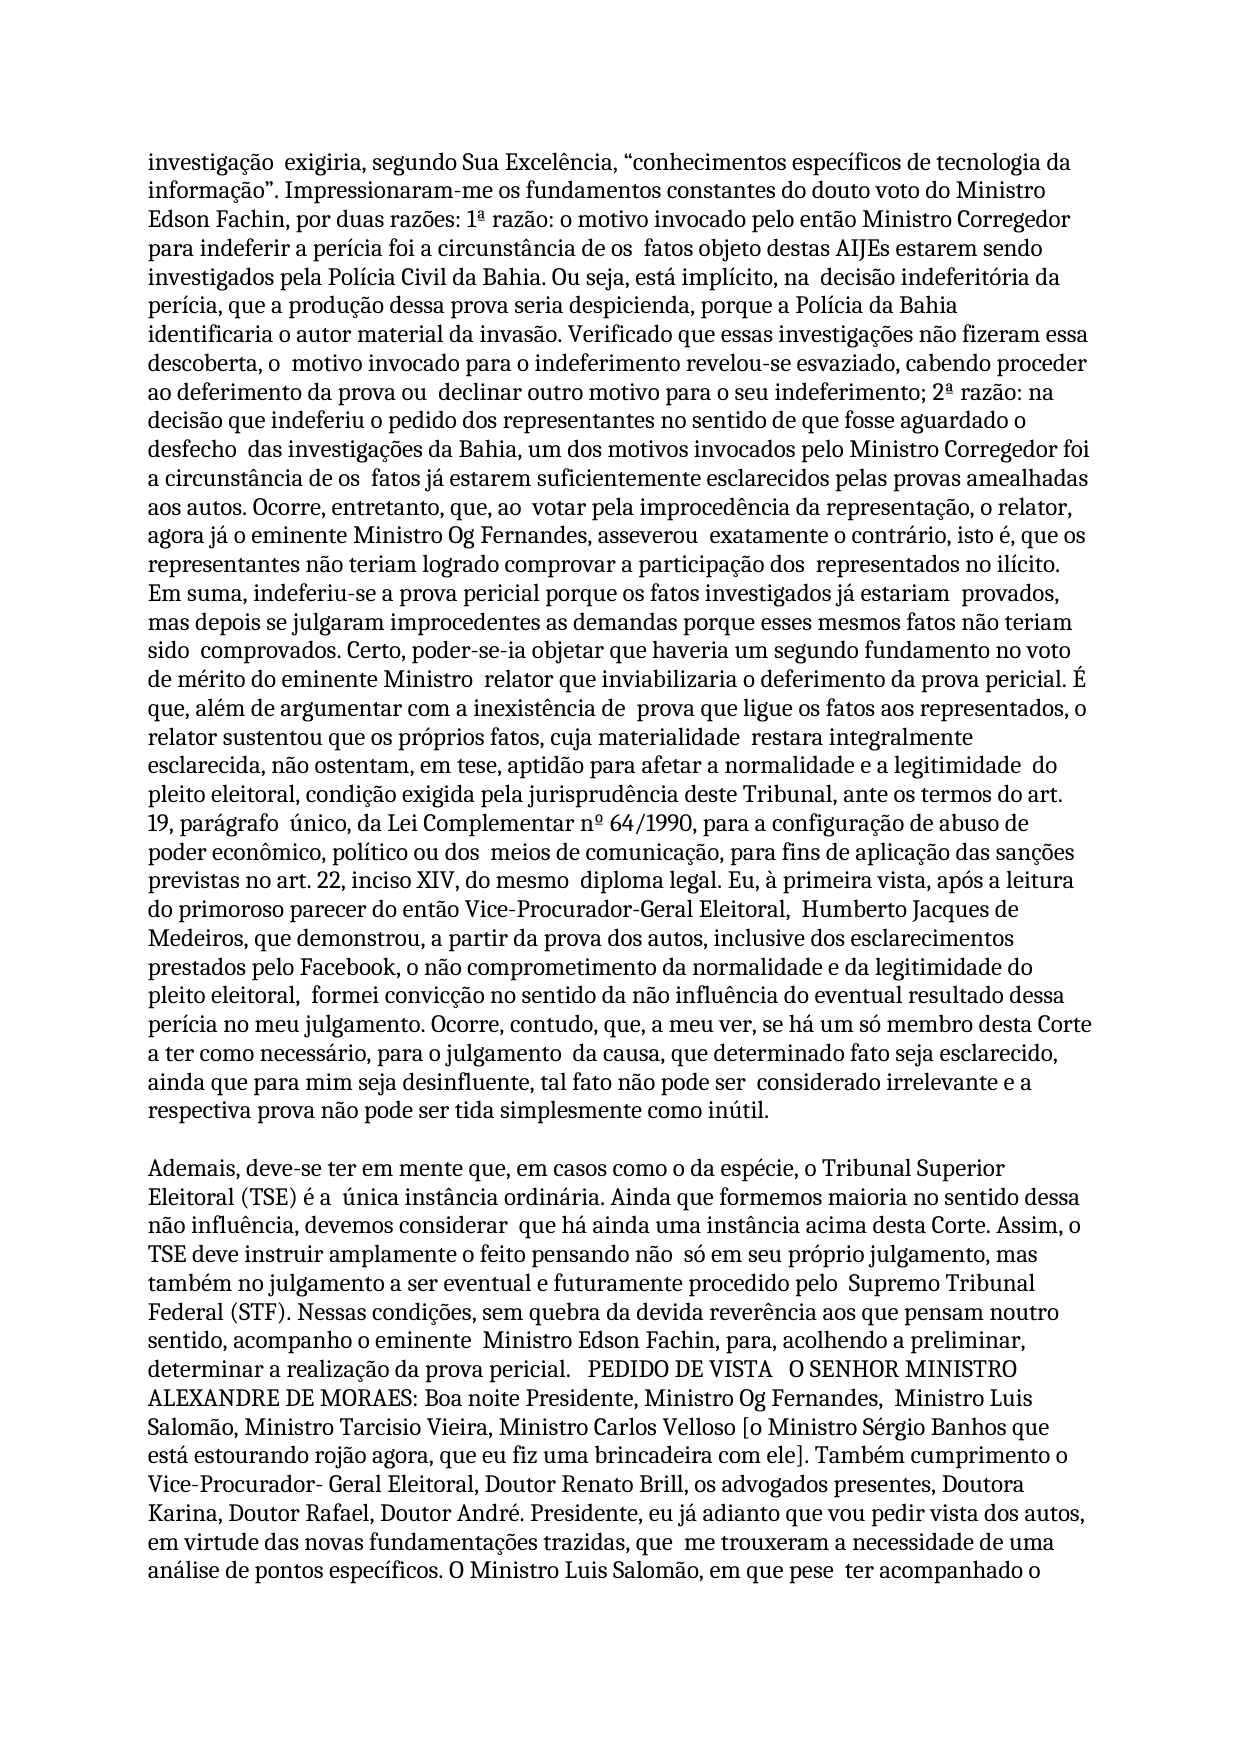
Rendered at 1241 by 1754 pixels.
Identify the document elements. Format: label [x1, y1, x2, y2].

text [148, 148, 1093, 1125]
text [148, 1154, 1093, 1585]
